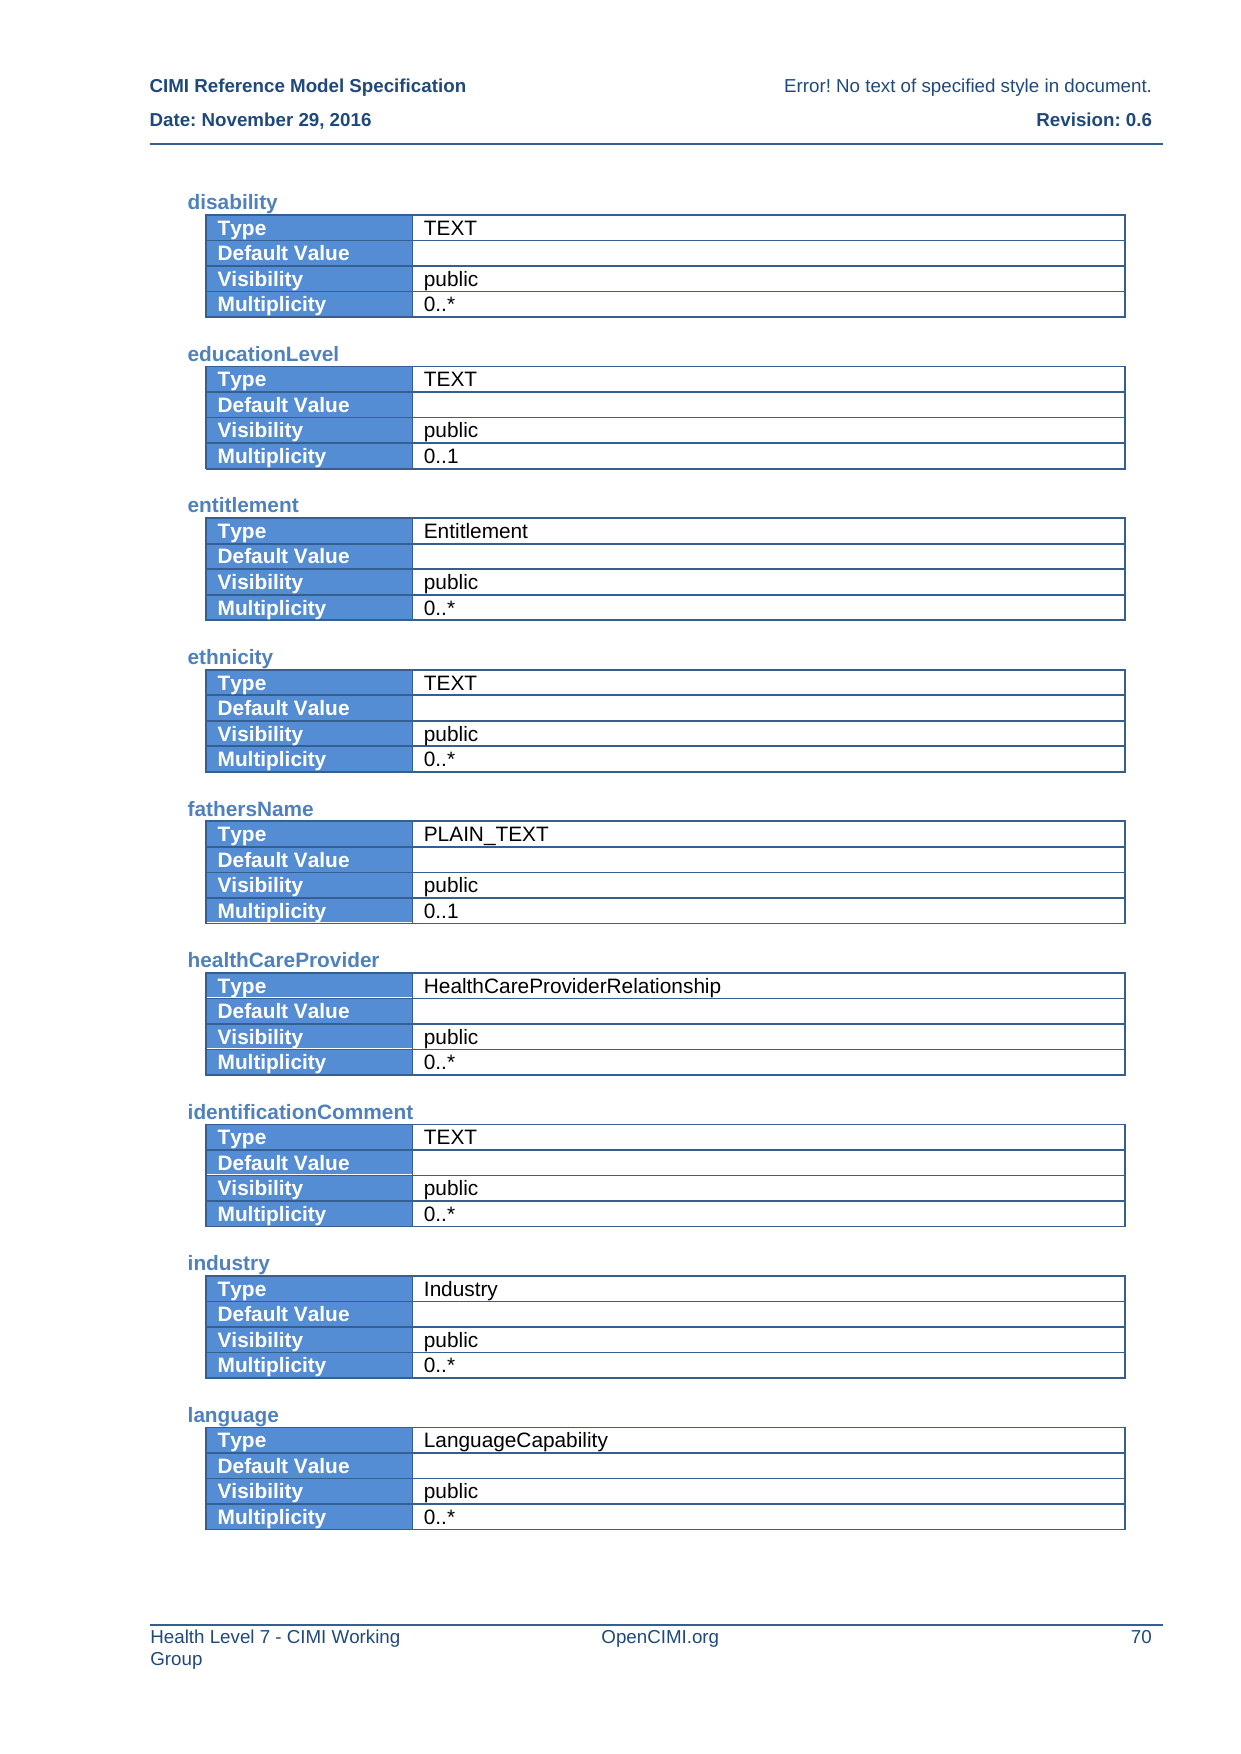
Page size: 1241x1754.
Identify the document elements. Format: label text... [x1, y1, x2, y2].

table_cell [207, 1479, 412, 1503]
subtitle industry [150, 1251, 1152, 1275]
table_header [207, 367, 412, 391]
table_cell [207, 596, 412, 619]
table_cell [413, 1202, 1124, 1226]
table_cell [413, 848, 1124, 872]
subtitle identificationComment [150, 1099, 1152, 1123]
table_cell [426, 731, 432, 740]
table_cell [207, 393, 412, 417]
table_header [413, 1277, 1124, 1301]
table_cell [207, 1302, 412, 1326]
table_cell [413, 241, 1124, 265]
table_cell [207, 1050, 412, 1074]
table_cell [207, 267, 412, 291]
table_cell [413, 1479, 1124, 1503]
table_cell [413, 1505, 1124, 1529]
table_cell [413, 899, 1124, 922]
subtitle healthCareProvider [150, 948, 1152, 972]
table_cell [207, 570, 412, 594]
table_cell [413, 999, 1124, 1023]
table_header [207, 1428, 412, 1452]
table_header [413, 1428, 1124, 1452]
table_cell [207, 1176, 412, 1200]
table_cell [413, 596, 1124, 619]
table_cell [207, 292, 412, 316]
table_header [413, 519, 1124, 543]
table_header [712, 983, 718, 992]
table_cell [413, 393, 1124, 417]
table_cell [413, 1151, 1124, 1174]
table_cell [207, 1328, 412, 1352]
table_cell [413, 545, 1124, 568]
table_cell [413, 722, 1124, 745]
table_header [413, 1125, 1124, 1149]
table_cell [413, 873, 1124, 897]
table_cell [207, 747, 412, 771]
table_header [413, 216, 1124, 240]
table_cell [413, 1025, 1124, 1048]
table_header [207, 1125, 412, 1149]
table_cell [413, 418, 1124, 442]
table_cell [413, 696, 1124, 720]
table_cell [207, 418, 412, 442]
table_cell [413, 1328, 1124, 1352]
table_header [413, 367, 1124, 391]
subtitle ethnicity [150, 645, 1152, 669]
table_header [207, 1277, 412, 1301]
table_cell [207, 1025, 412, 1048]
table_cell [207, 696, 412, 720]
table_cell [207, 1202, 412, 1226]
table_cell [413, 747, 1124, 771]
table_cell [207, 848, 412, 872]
subtitle disability [150, 190, 1152, 214]
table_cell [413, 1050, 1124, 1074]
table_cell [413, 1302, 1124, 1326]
subtitle educationLevel [150, 342, 1152, 366]
subtitle entitlement [150, 493, 1152, 517]
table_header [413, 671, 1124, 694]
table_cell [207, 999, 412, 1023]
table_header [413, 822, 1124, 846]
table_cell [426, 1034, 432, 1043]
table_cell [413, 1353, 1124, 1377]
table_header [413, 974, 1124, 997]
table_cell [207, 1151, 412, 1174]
subtitle language [150, 1403, 1152, 1427]
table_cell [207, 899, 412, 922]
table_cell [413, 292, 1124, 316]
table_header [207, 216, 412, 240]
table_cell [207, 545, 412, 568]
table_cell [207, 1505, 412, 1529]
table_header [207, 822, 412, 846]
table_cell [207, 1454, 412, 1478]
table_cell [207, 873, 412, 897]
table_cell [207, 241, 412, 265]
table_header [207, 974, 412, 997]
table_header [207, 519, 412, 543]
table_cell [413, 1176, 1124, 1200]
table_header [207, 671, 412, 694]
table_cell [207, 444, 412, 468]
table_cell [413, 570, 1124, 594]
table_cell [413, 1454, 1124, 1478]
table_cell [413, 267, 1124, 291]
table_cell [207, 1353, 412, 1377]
subtitle fathersName [150, 796, 1152, 820]
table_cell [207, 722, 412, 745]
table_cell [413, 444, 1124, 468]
